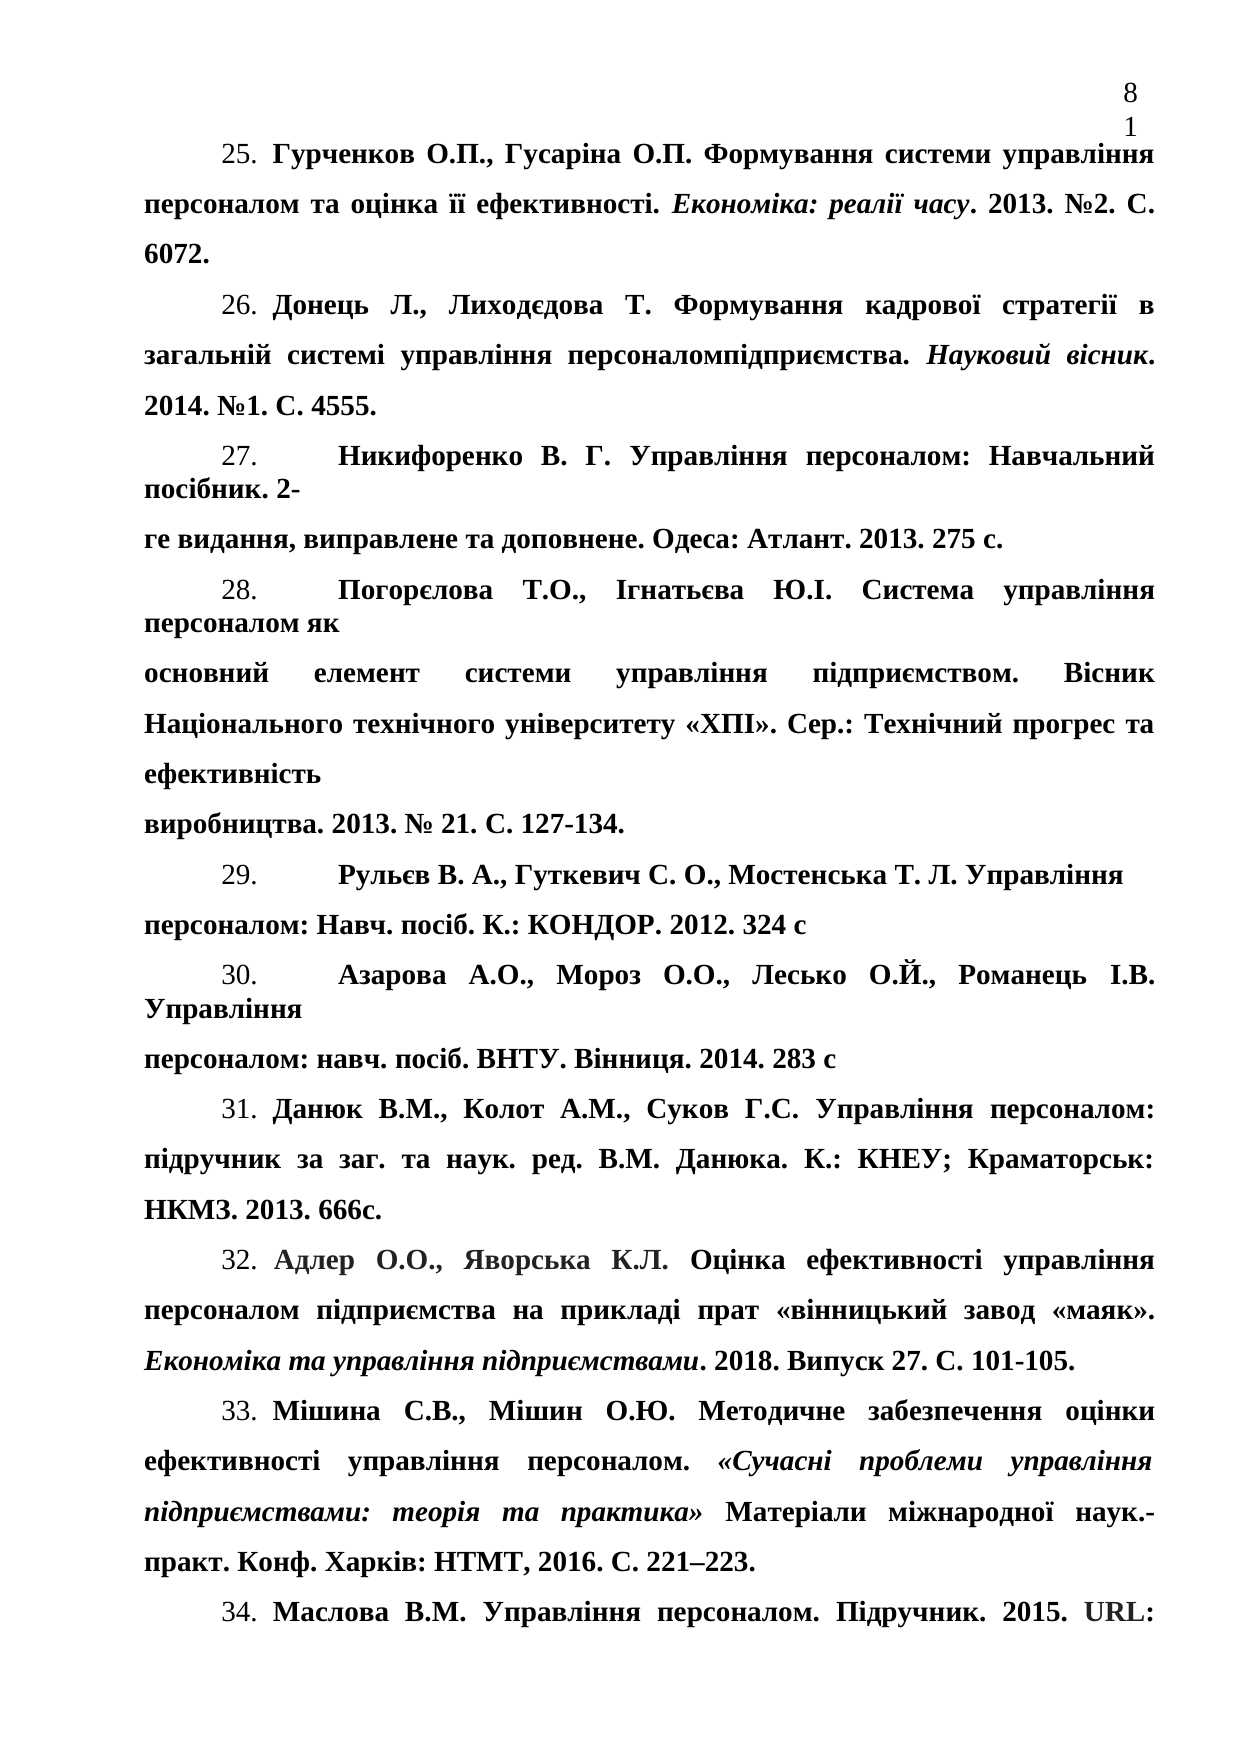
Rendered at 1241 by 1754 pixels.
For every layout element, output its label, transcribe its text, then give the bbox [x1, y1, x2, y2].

list Мішина С.В., Мішин О.Ю. Методичне забезпечення оцінки ефективності управління персоналом. «Сучасні проблеми управління підприємствами: теорія та практика» Матеріали міжнародної наук.-практ. Конф. Харків: НТМТ, 2016. С. 221–223. [144, 1393, 1155, 1577]
text основний елемент системи управління підприємством. Вісник Національного технічного університету «ХПІ». Сер.: Технічний прогрес та ефективність [144, 656, 1155, 790]
list Никифоренко В. Г. Управління персоналом: Навчальний посібник. 2- [144, 438, 1155, 505]
text виробництва. 2013. № 21. С. 127-134. [144, 807, 1155, 840]
list Гурченков О.П., Гусаріна О.П. Формування системи управління персоналом та оцінка її ефективності. Економіка: реалії часу. 2013. №2. С. 6072. [144, 136, 1155, 270]
text персоналом: Навч. посіб. К.: КОНДОР. 2012. 324 с [144, 907, 1155, 941]
text персоналом: навч. посіб. ВНТУ. Вінниця. 2014. 283 с [144, 1041, 1155, 1074]
list Донець Л., Лиходєдова Т. Формування кадрової стратегії в загальній системі управління персоналомпідприємствa. Науковий вісник. 2014. №1. С. 4555. [144, 287, 1155, 421]
list Данюк В.М., Колот А.М., Суков Г.С. Управління персоналом: підручник за заг. та наук. ред. В.М. Данюка. К.: КНЕУ; Краматорськ: НКМЗ. 2013. 666с. [144, 1091, 1155, 1225]
list Рульєв В. А., Гуткевич С. О., Мостенська Т. Л. Управління [144, 857, 1155, 890]
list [144, 1594, 1155, 1628]
list Азарова А.О., Мороз О.О., Лесько О.Й., Романець І.В. Управління [144, 957, 1155, 1024]
list Адлер О.О., Яворська К.Л. Оцінка ефективності управління персоналом підприємства на прикладі прат «вінницький завод «маяк». Економіка та управління підприємствами. 2018. Випуск 27. С. 101-105. [144, 1242, 1155, 1376]
list Погорєлова Т.О., Ігнатьєва Ю.І. Система управління персоналом як [144, 572, 1155, 639]
text ге видання, виправлене та доповнене. Одеса: Атлант. 2013. 275 с. [144, 522, 1155, 555]
